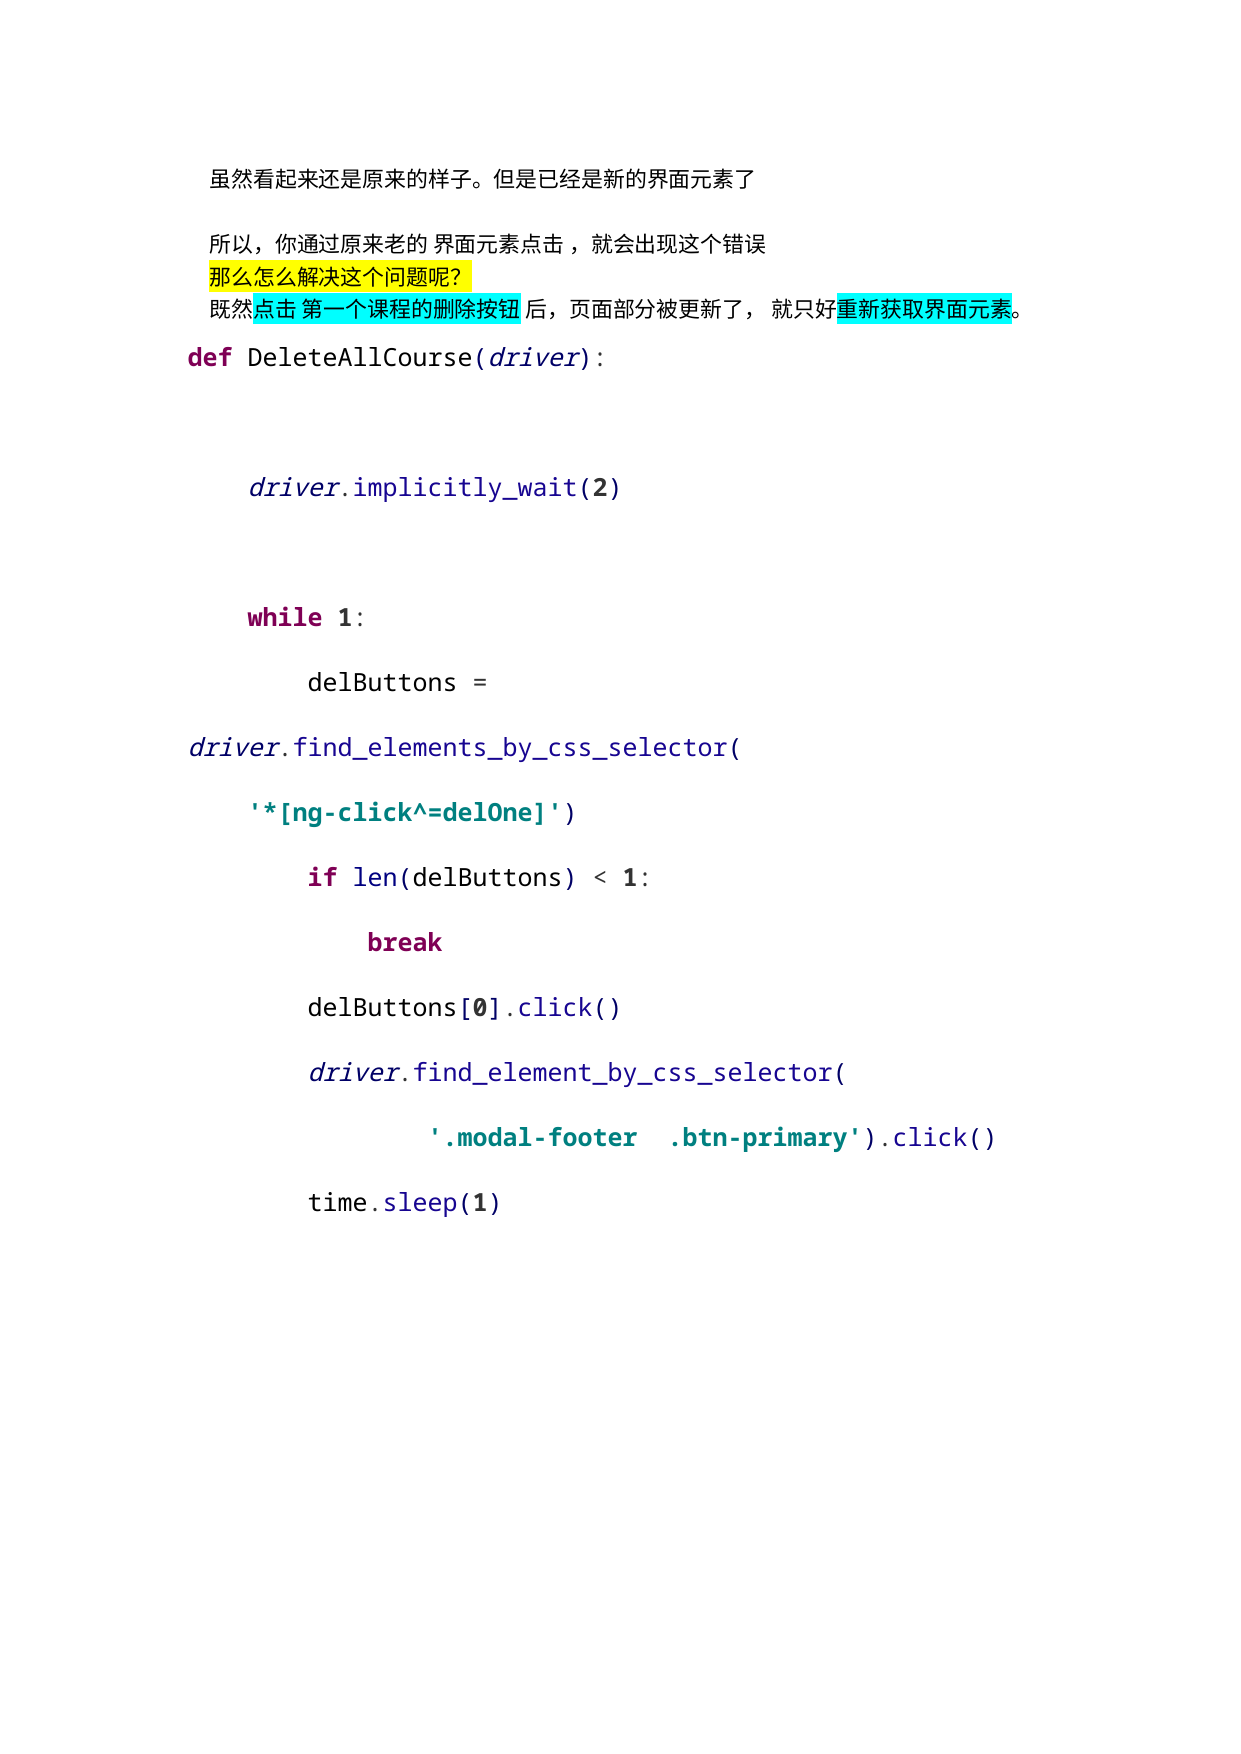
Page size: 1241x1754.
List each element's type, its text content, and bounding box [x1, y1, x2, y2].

text 那么怎么解决这个问题呢？ [209, 259, 1031, 292]
text def DeleteAllCourse(driver): driver.implicitly_wait(2) while 1: delButtons = driver.find_elements_by_css_selector( '*[ng-click^=delOne]') if len(delButtons) < 1: break delButtons[0].click() driver.find_element_by_css_selector( '.modal-footer .btn-primary').click() time.sleep(1) [187, 324, 1053, 1234]
text 所以，你通过原来老的 界面元素点击 ，就会出现这个错误 [209, 227, 1031, 259]
text 既然点击 第一个课程的删除按钮 后，页面部分被更新了， 就只好重新获取界面元素。 [209, 292, 1031, 324]
text 虽然看起来还是原来的样子。但是已经是新的界面元素了 [209, 162, 1031, 194]
